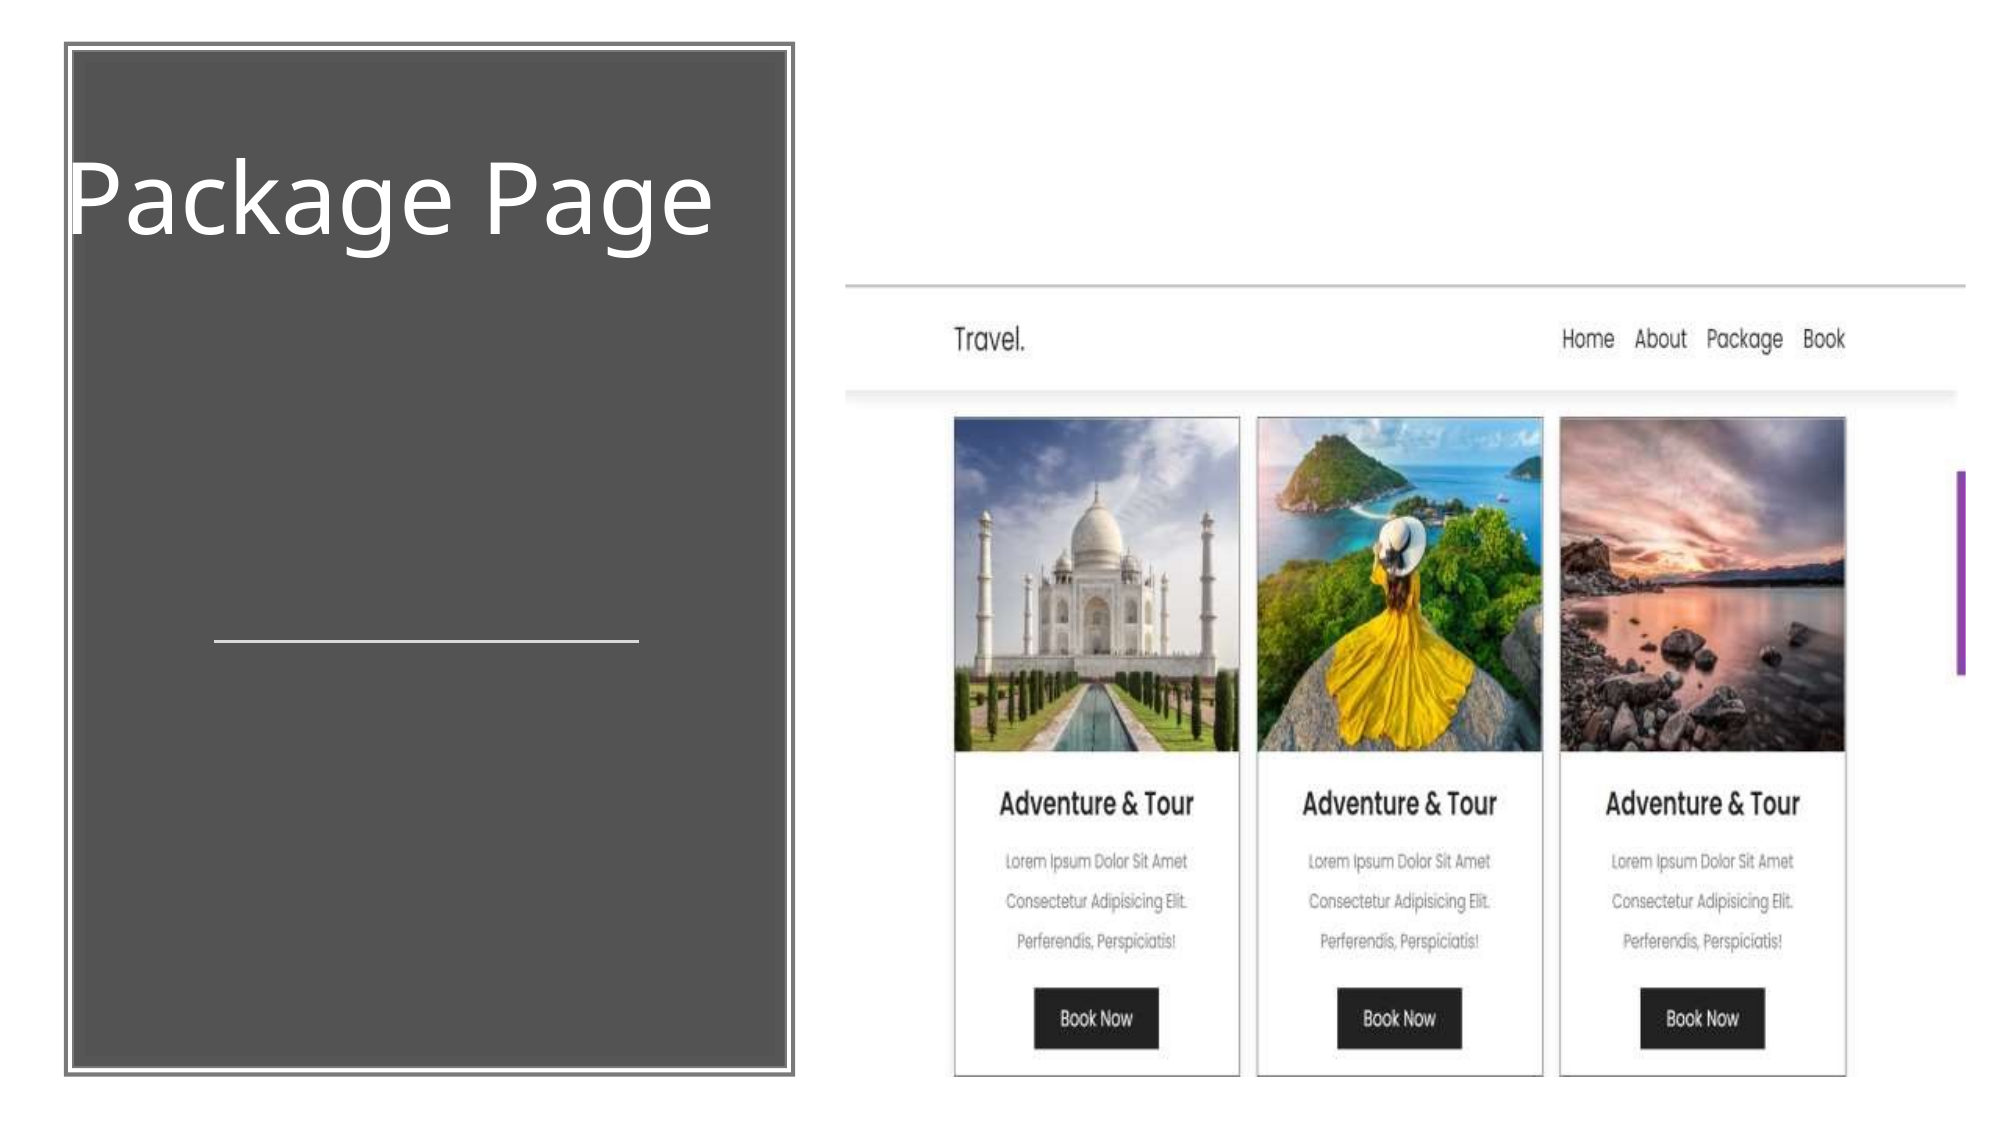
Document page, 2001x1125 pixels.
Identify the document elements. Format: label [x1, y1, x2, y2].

picture [845, 284, 1966, 1077]
